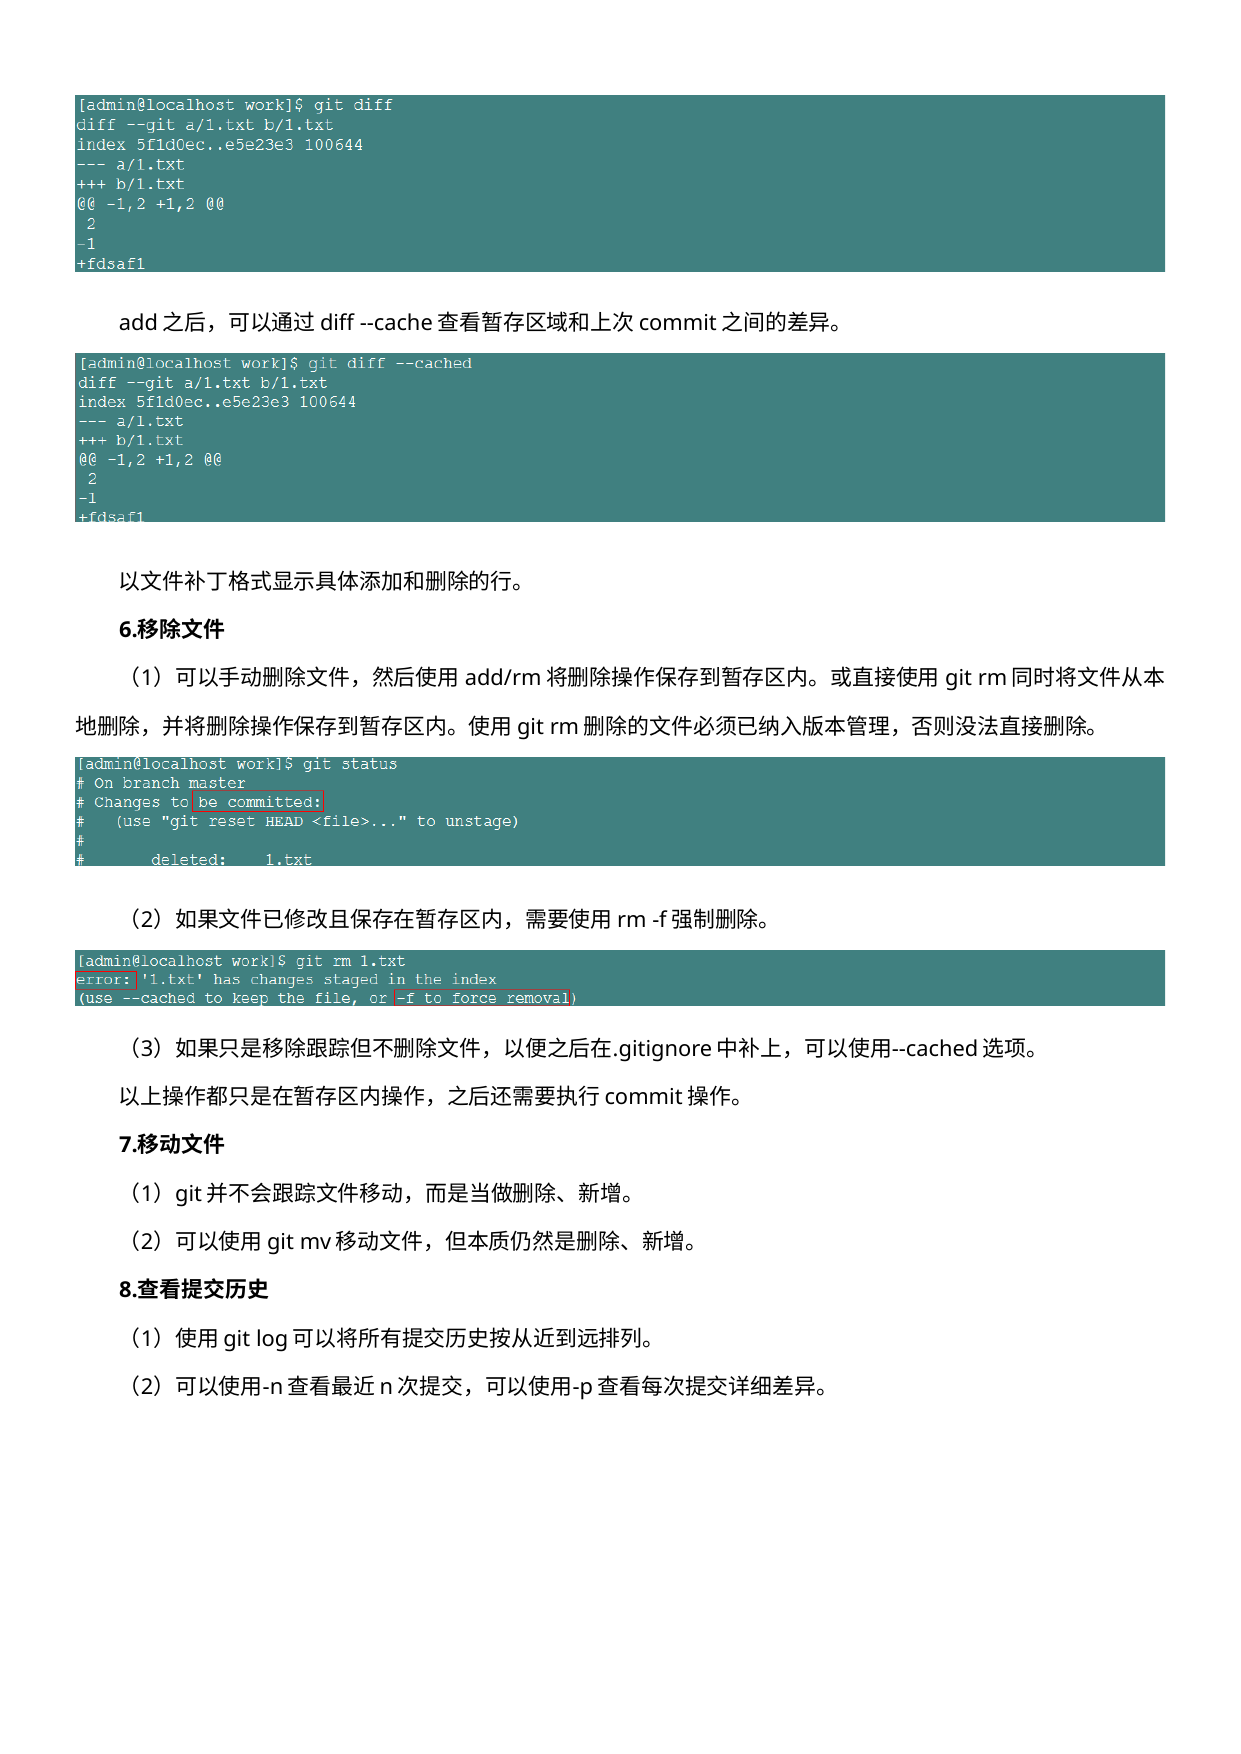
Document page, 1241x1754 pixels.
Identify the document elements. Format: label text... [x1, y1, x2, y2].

picture [75, 353, 1166, 522]
picture [75, 757, 1166, 866]
text （2）如果文件已修改且保存在暂存区内，需要使用rm -f强制删除。 [75, 902, 1165, 934]
text 以上操作都只是在暂存区内操作，之后还需要执行commit操作。 [75, 1078, 1165, 1111]
text （1）使用git log可以将所有提交历史按从近到远排列。 [75, 1320, 1165, 1353]
picture [75, 950, 1166, 1006]
text （1）git并不会跟踪文件移动，而是当做删除、新增。 [75, 1175, 1165, 1208]
text （2）可以使用-n查看最近n次提交，可以使用-p查看每次提交详细差异。 [75, 1368, 1165, 1401]
picture [75, 95, 1166, 272]
text 以文件补丁格式显示具体添加和删除的行。 [75, 563, 1165, 596]
text （3）如果只是移除跟踪但不删除文件，以便之后在.gitignore中补上，可以使用--cached选项。 [75, 1030, 1165, 1063]
text 8.查看提交历史 [75, 1272, 1165, 1304]
text （2）可以使用git mv移动文件，但本质仍然是删除、新增。 [75, 1223, 1165, 1256]
text 6.移除文件 [75, 612, 1165, 644]
text （1）可以手动删除文件，然后使用add/rm将删除操作保存到暂存区内。或直接使用git rm同时将文件从本地删除，并将删除操作保存到暂存区内。使用git rm删除的文件必须已纳入版本管理，否则没法直接删除。 [75, 660, 1165, 741]
text 7.移动文件 [75, 1127, 1165, 1159]
text add之后，可以通过diff --cache查看暂存区域和上次commit之间的差异。 [75, 305, 1165, 338]
